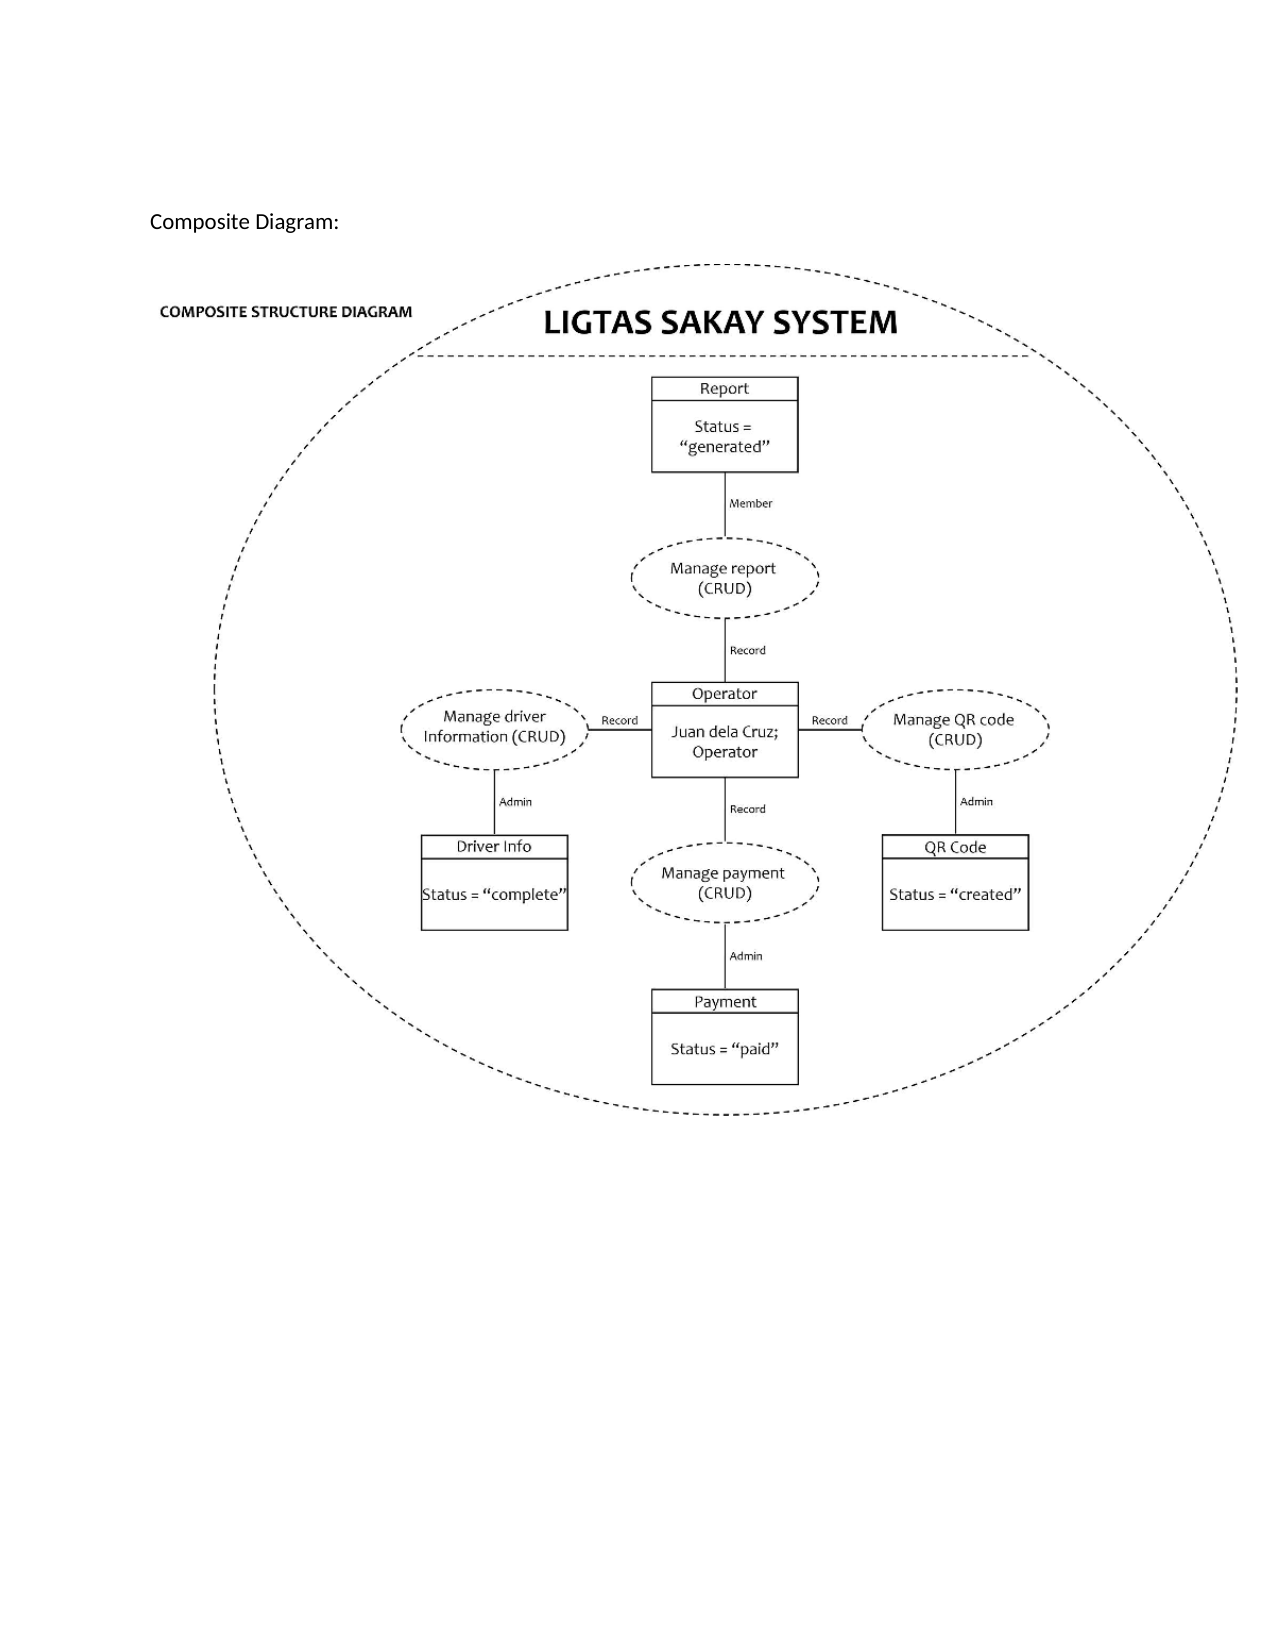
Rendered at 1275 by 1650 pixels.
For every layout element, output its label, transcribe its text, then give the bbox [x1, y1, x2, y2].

text Composite Diagram: [150, 207, 1125, 235]
picture [150, 264, 1275, 1168]
